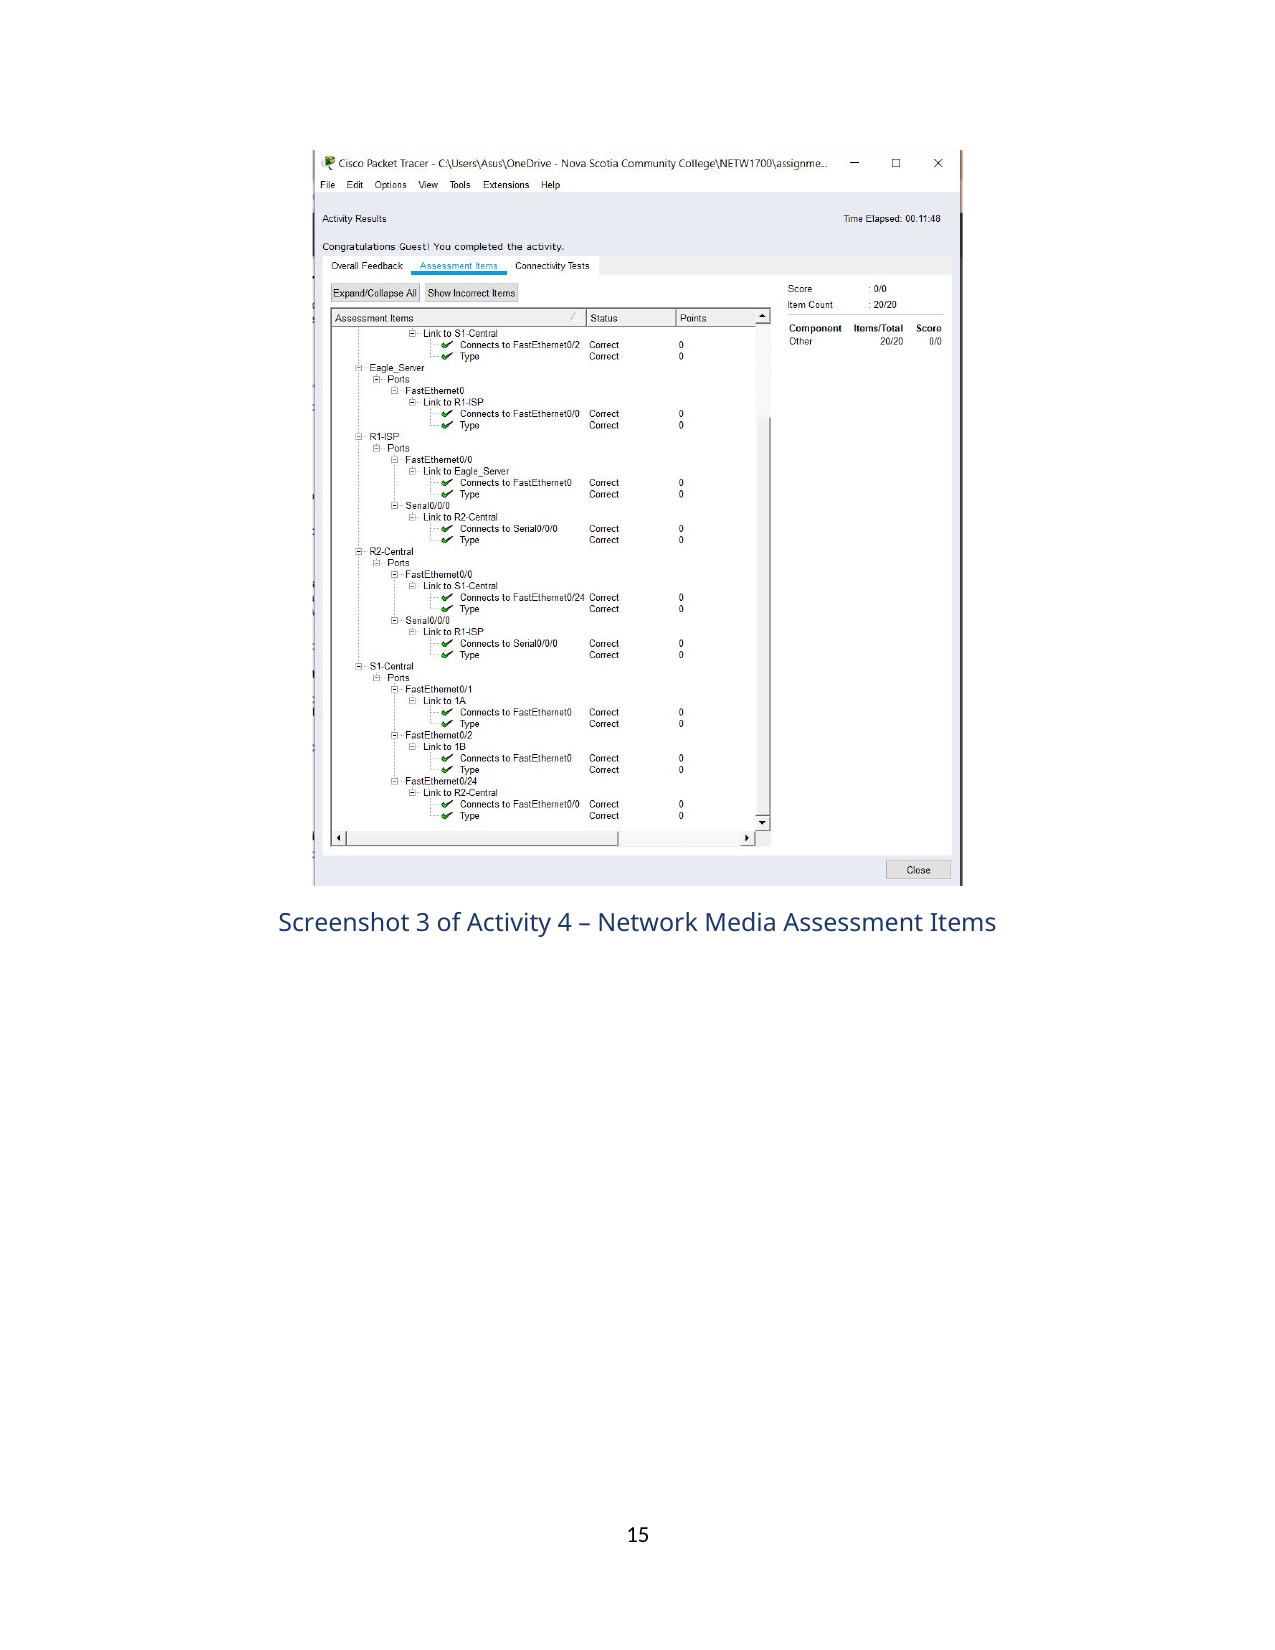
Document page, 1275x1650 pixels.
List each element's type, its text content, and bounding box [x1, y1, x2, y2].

picture [312, 150, 963, 886]
subtitle Screenshot 3 of Activity 4 – Network Media Assessment Items [150, 904, 1125, 938]
